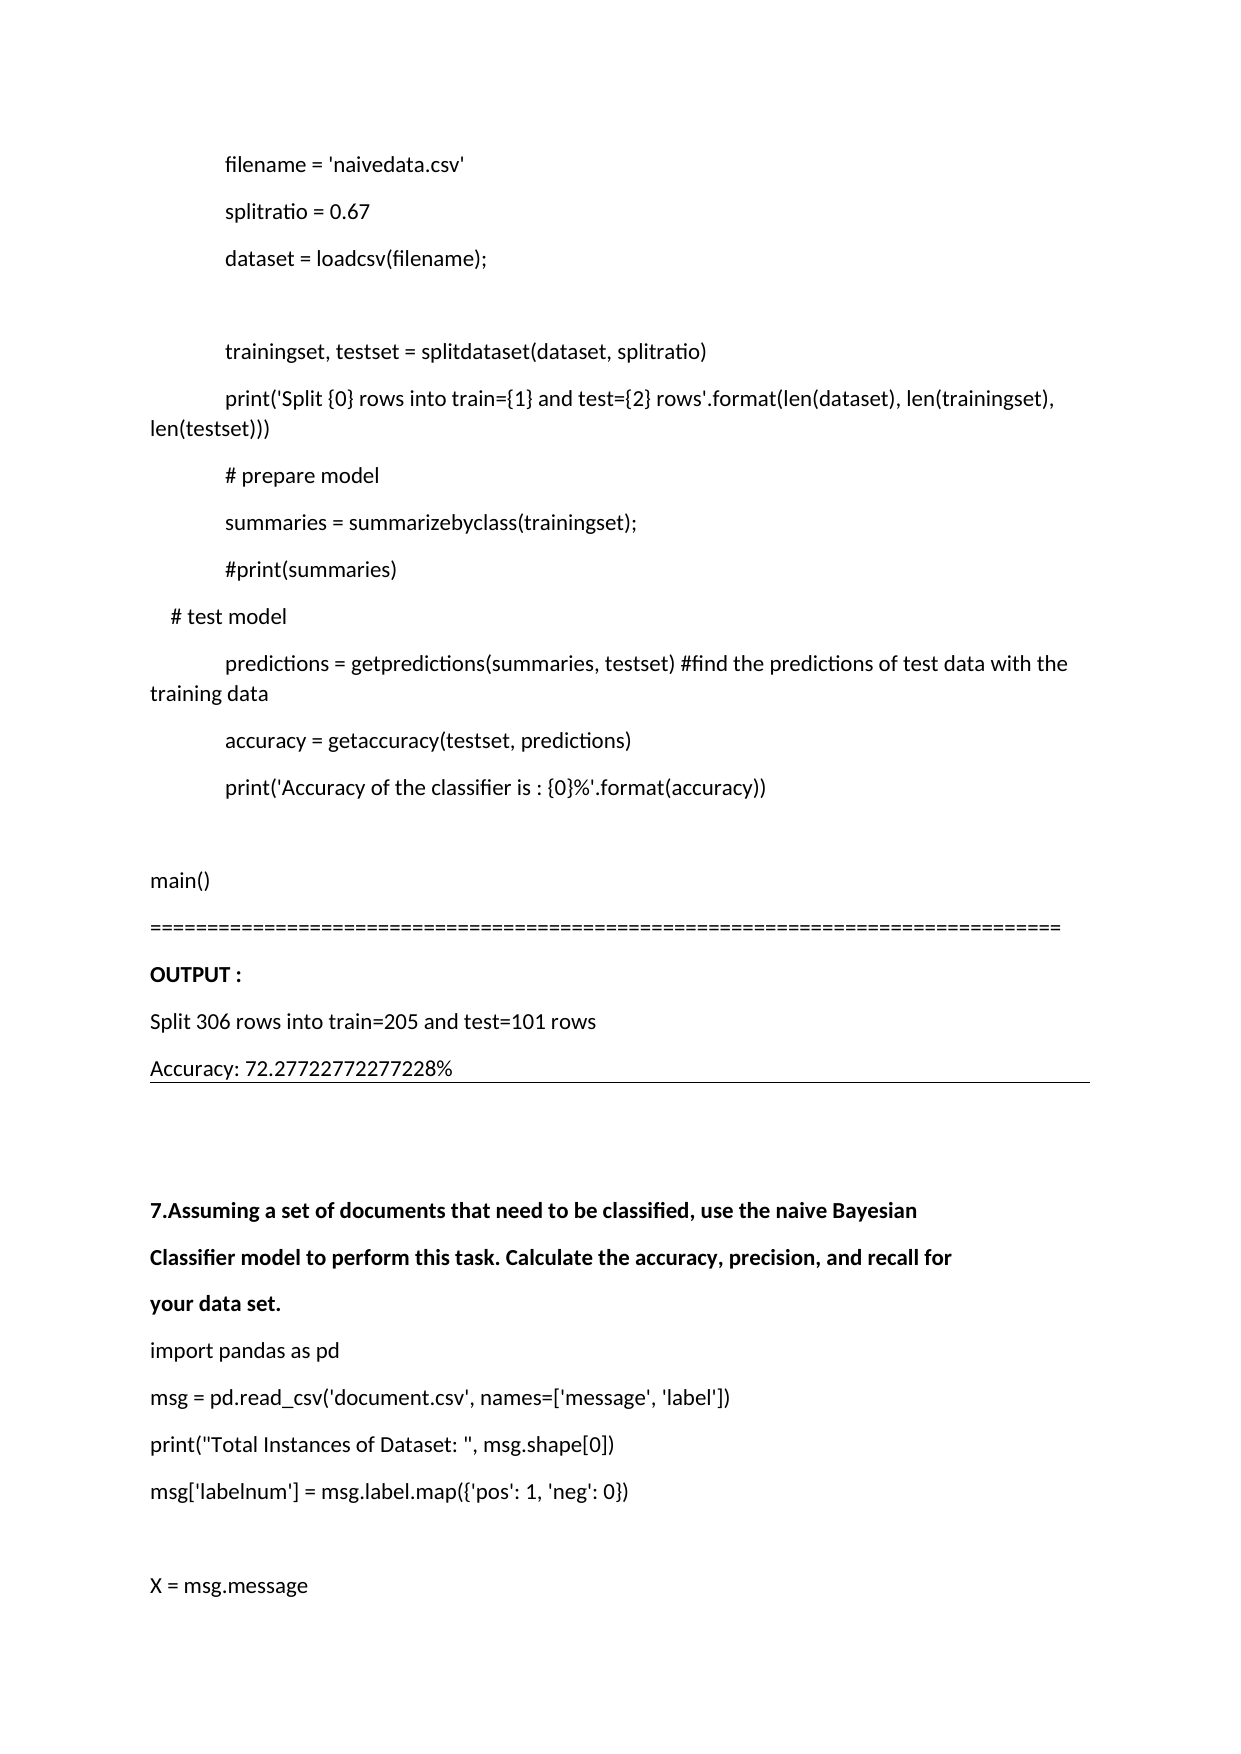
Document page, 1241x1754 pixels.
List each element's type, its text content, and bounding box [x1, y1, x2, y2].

text main() [150, 867, 1090, 895]
text # test model [150, 602, 1090, 630]
text your data set. [150, 1289, 1090, 1318]
text predictions = getpredictions(summaries, testset) #find the predictions of test data with the training data [150, 649, 1090, 707]
text Split 306 rows into train=205 and test=101 rows [150, 1007, 1090, 1035]
text print('Accuracy of the classifier is : {0}%'.format(accuracy)) [150, 773, 1090, 801]
text summaries = summarizebyclass(trainingset); [150, 508, 1090, 536]
text print("Total Instances of Dataset: ", msg.shape[0]) [150, 1430, 1090, 1458]
text msg['labelnum'] = msg.label.map({'pos': 1, 'neg': 0}) [150, 1477, 1090, 1505]
text filename = 'naivedata.csv' [150, 150, 1090, 178]
text 7.Assuming a set of documents that need to be classified, use the naive Bayesian [150, 1196, 1090, 1224]
text print('Split {0} rows into train={1} and test={2} rows'.format(len(dataset), len(trainingset), len(testset))) [150, 384, 1090, 443]
text # prepare model [150, 461, 1090, 489]
text splitratio = 0.67 [150, 197, 1090, 225]
text dataset = loadcsv(filename); [150, 244, 1090, 272]
text accuracy = getaccuracy(testset, predictions) [150, 726, 1090, 754]
text msg = pd.read_csv('document.csv', names=['message', 'label']) [150, 1383, 1090, 1411]
text OUTPUT : [150, 960, 1090, 988]
text #print(summaries) [150, 555, 1090, 583]
text ================================================================================ [150, 913, 1090, 942]
text import pandas as pd [150, 1336, 1090, 1364]
text X = msg.message [150, 1571, 1090, 1599]
text trainingset, testset = splitdataset(dataset, splitratio) [150, 337, 1090, 366]
text Classifier model to perform this task. Calculate the accuracy, precision, and recall for [150, 1243, 1090, 1271]
text Accuracy: 72.27722772277228% [150, 1054, 1090, 1082]
